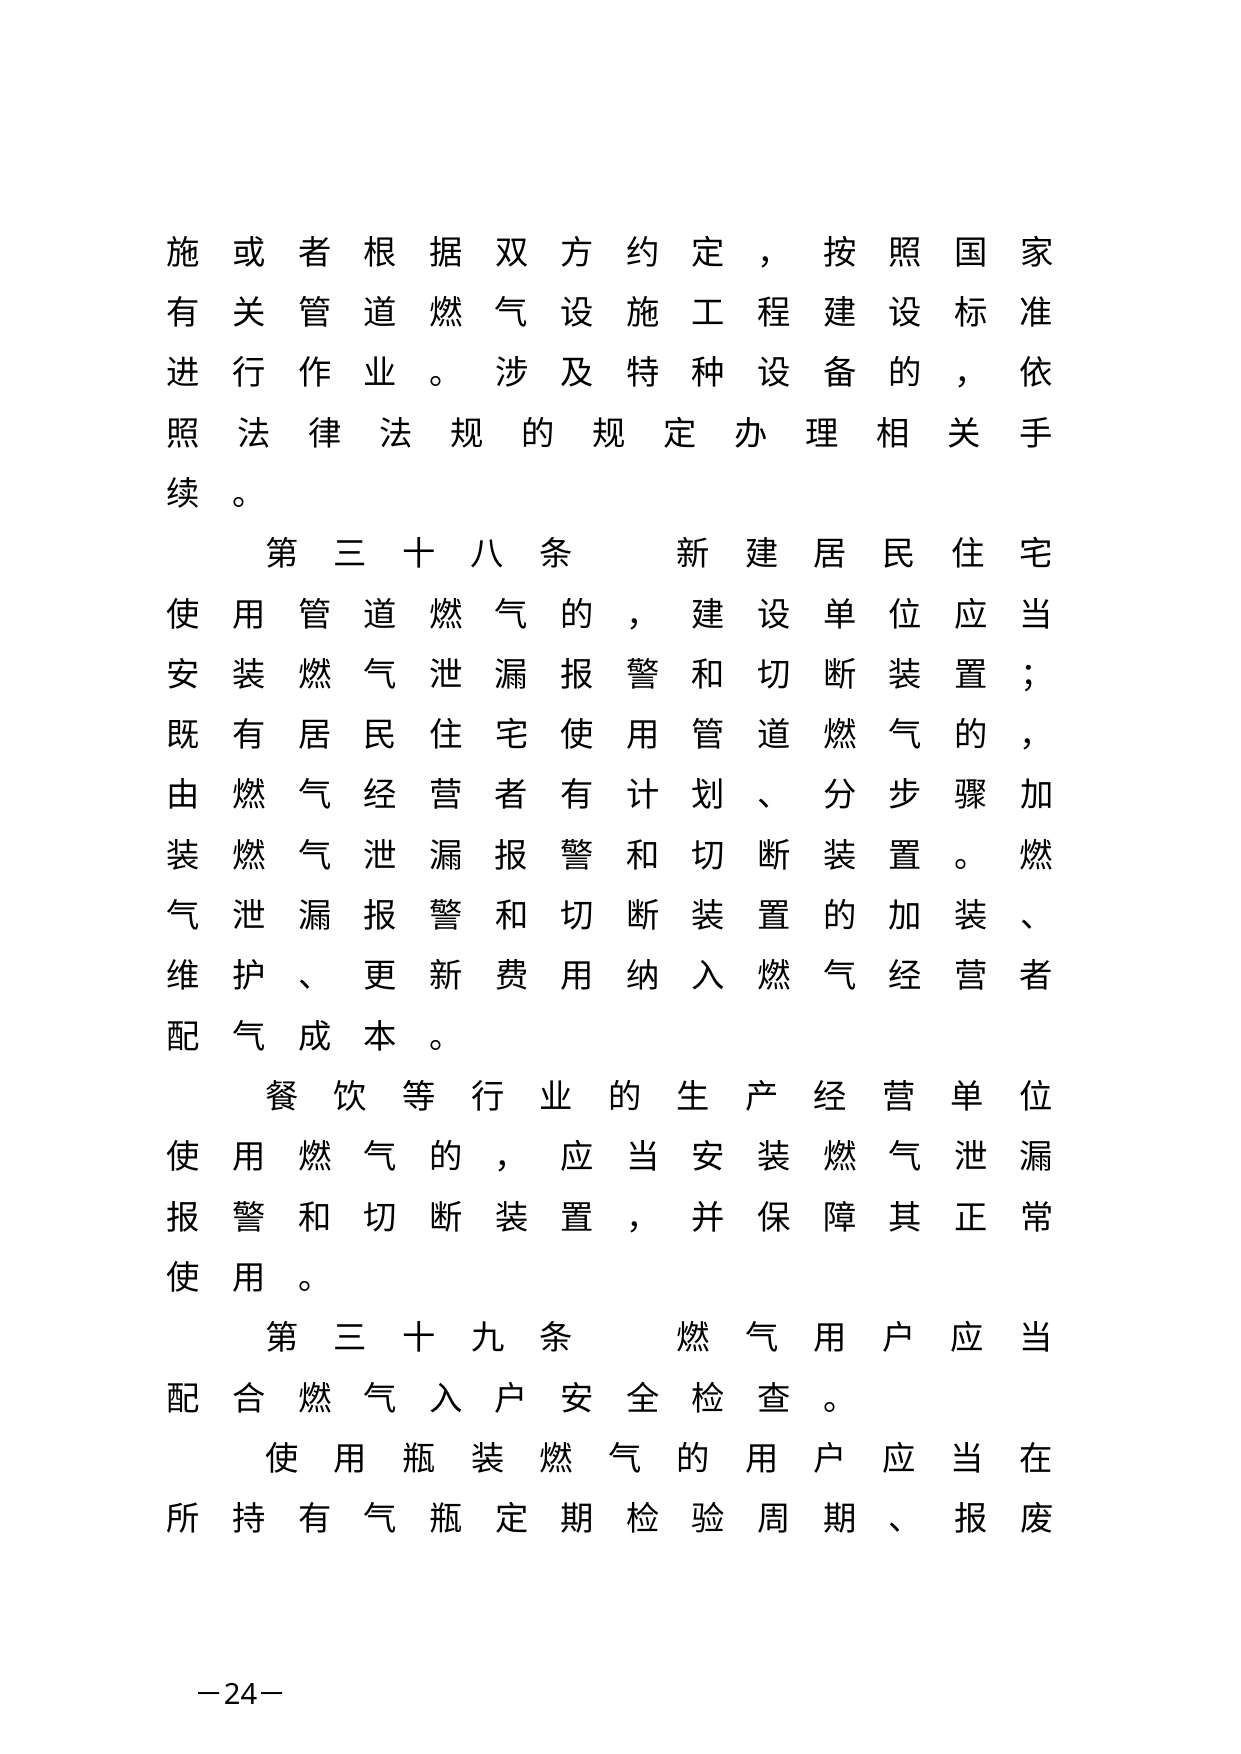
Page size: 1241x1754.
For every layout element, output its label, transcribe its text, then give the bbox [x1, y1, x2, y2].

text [167, 1426, 1085, 1546]
text 第三十八条 新建居民住宅使用管道燃气的，建设单位应当安装燃气泄漏报警和切断装置；既有居民住宅使用管道燃气的，由燃气经营者有计划、分步骤加装燃气泄漏报警和切断装置。燃气泄漏报警和切断装置的加装、维护、更新费用纳入燃气经营者配气成本。 [167, 521, 1085, 1064]
text 第三十九条 燃气用户应当配合燃气入户安全检查。 [167, 1305, 1085, 1426]
text 餐饮等行业的生产经营单位使用燃气的，应当安装燃气泄漏报警和切断装置，并保障其正常使用。 [167, 1064, 1085, 1305]
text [167, 219, 1085, 521]
